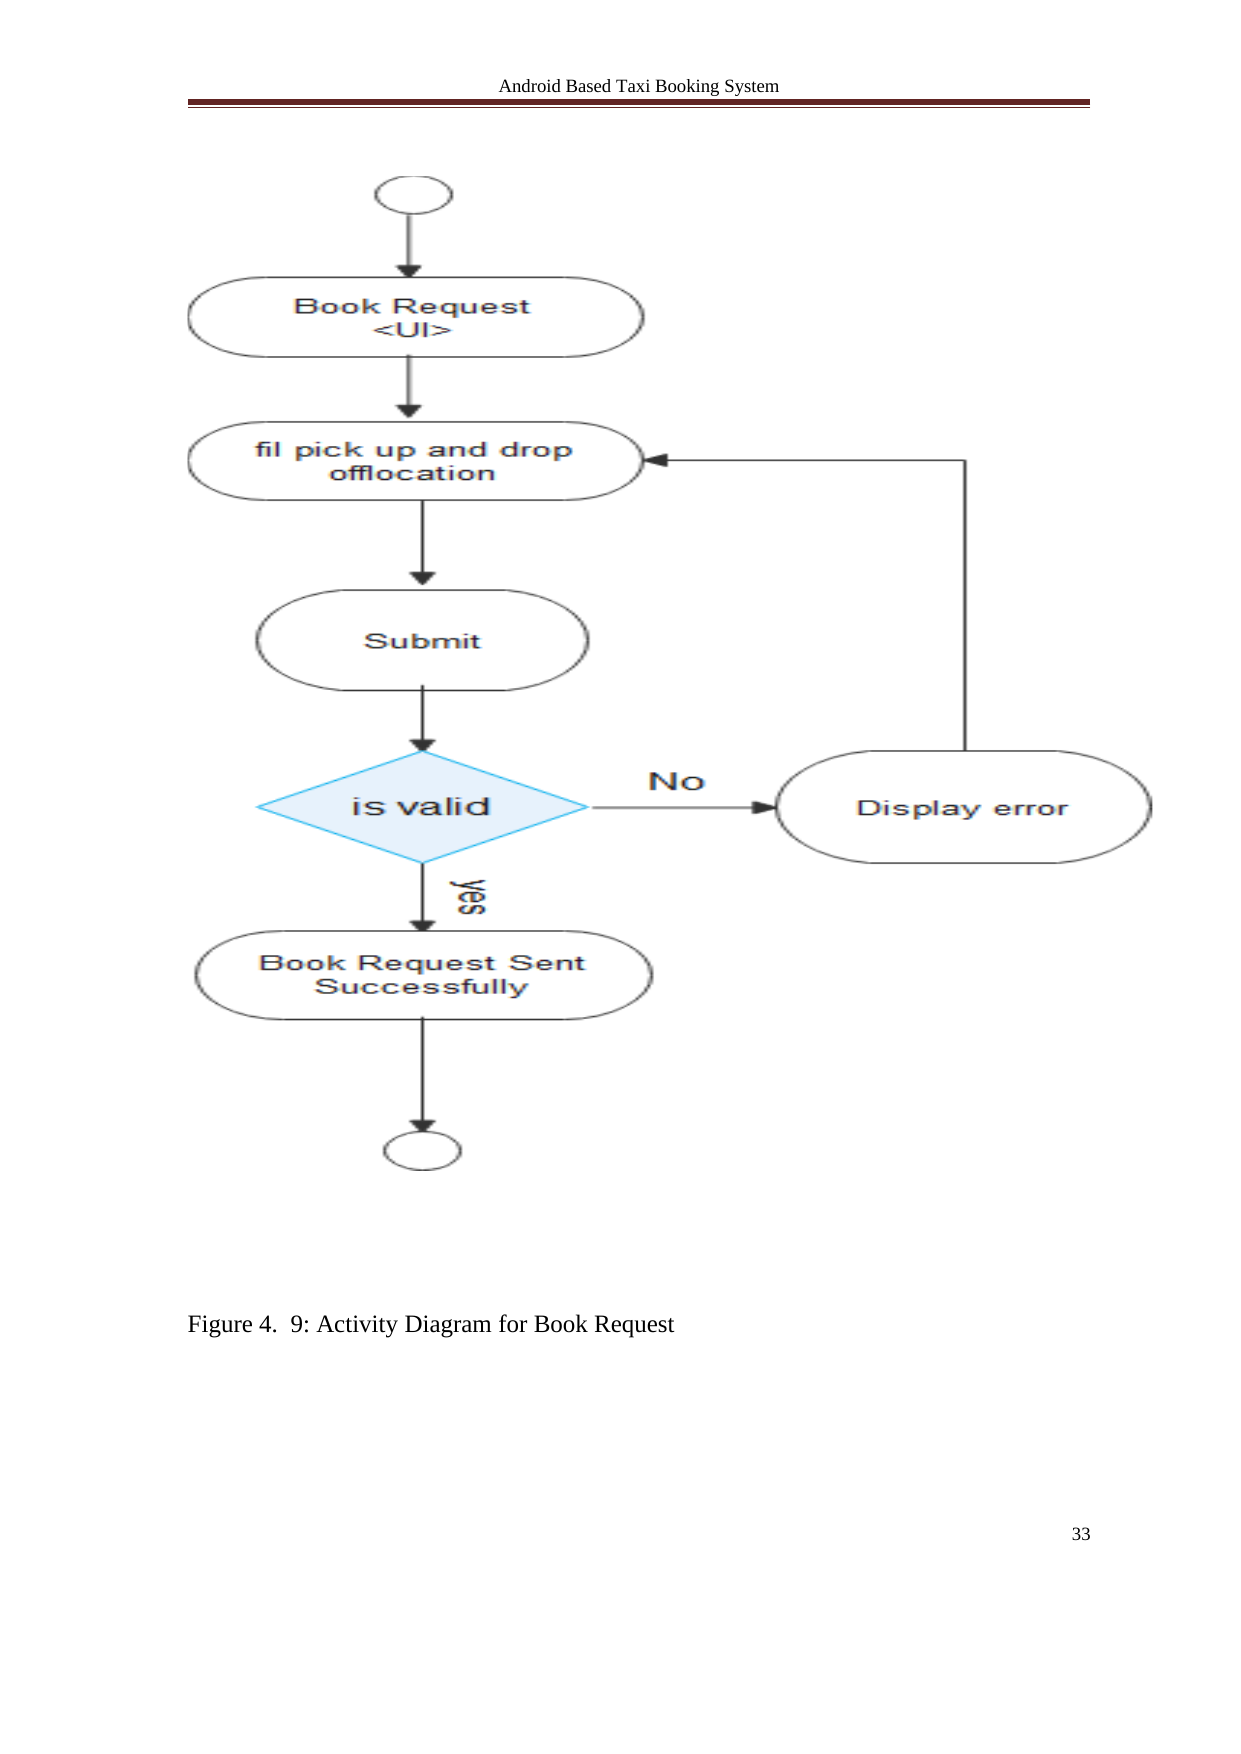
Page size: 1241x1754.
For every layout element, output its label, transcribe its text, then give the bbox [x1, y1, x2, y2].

picture [187, 176, 1153, 1171]
text Figure 4. 9: Activity Diagram for Book Request [187, 1309, 1031, 1338]
